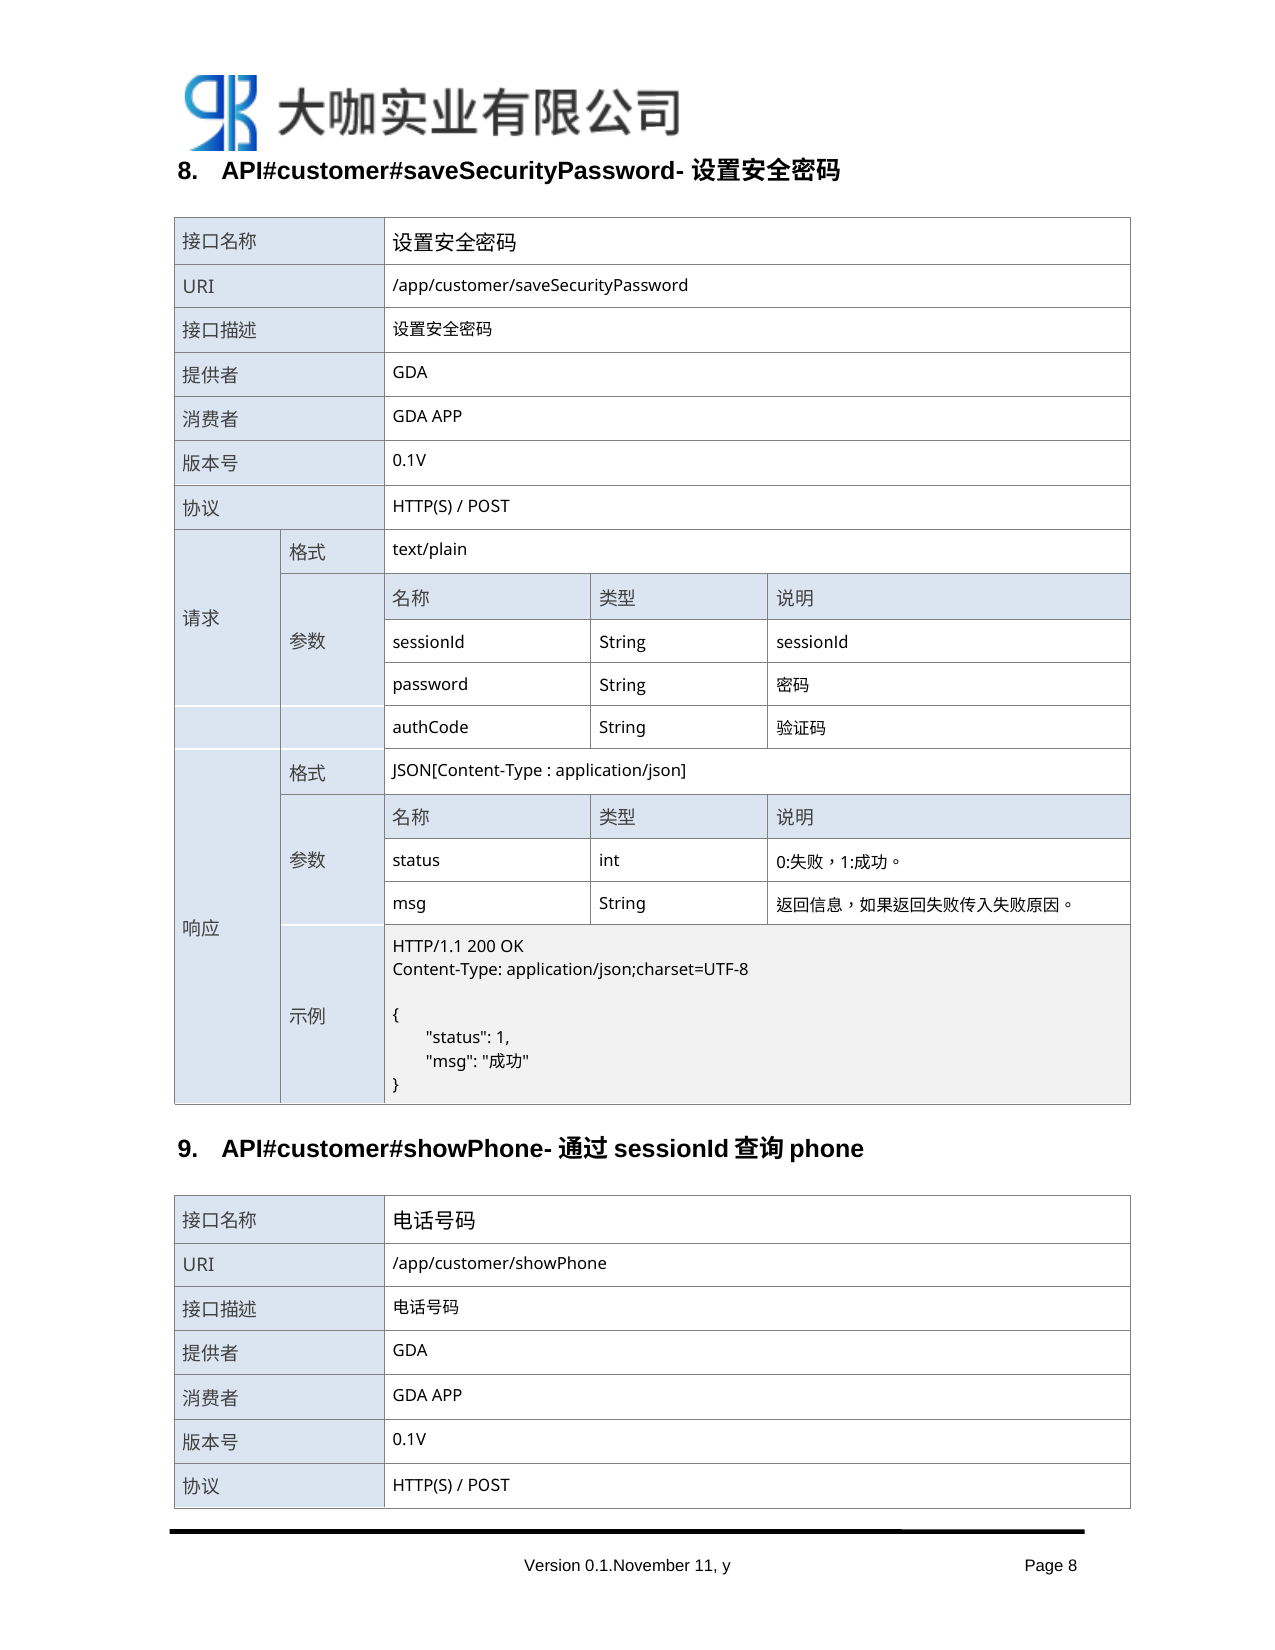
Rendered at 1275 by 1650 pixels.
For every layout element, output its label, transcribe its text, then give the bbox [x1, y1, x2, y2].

table_cell 参数 [281, 574, 384, 705]
table_cell 说明 [768, 574, 1130, 619]
table_cell sessionId [768, 620, 1130, 662]
table_cell HTTP(S) / POST [385, 1464, 1130, 1507]
table_header 接口名称 [175, 1196, 384, 1243]
table_cell 参数 [281, 795, 384, 924]
table_cell 版本号 [175, 441, 384, 484]
table_cell String [591, 620, 767, 662]
table_cell status [385, 839, 590, 881]
table_cell String [591, 882, 767, 924]
table_cell 提供者 [175, 353, 384, 396]
table_cell 电话号码 [385, 1287, 1130, 1330]
table_cell 0:失败，1:成功。 [768, 839, 1130, 881]
table_cell HTTP/1.1 200 OK Content-Type: application/json;charset=UTF-8 { "status": 1, "msg": "成功" } [385, 925, 1130, 1103]
table_cell 0.1V [385, 441, 1130, 484]
table_cell JSON[Content-Type : application/json] [385, 749, 1130, 794]
table_cell 接口描述 [175, 1287, 384, 1330]
subtitle API#customer#saveSecurityPassword- 设置安全密码 [177, 150, 1127, 187]
table_cell 提供者 [175, 1331, 384, 1374]
table_cell URI [175, 265, 384, 307]
table_cell 密码 [768, 663, 1130, 705]
table_cell 格式 [281, 750, 384, 794]
table_cell GDA APP [385, 397, 1130, 440]
table_cell 设置安全密码 [385, 308, 1130, 351]
table_cell /app/customer/saveSecurityPassword [385, 265, 1130, 307]
table_cell 0.1V [385, 1420, 1130, 1463]
table_cell msg [385, 882, 590, 924]
table_cell GDA [385, 1331, 1130, 1374]
table_header 接口名称 [175, 218, 384, 264]
table_cell 消费者 [175, 397, 384, 440]
table_cell [175, 707, 280, 748]
table_cell GDA [385, 353, 1130, 396]
table_cell 协议 [175, 1464, 384, 1507]
table_cell [281, 707, 384, 748]
table_cell String [591, 663, 767, 705]
table_cell 响应 [175, 750, 280, 1103]
table_cell 类型 [591, 795, 767, 838]
table_cell 接口描述 [175, 308, 384, 351]
table_cell int [591, 839, 767, 881]
table_cell 示例 [281, 926, 384, 1103]
table_header 电话号码 [385, 1196, 1130, 1243]
table_cell GDA APP [385, 1375, 1130, 1419]
table_cell String [591, 706, 767, 748]
subtitle API#customer#showPhone- 通过sessionId查询phone [177, 1129, 1127, 1165]
table_cell 类型 [591, 574, 767, 619]
table_cell 名称 [385, 795, 590, 838]
table_cell authCode [385, 706, 590, 748]
table_cell 请求 [175, 530, 280, 705]
table_cell 说明 [768, 795, 1130, 838]
table_cell 协议 [175, 486, 384, 529]
table_cell text/plain [385, 530, 1130, 573]
table_cell password [385, 663, 590, 705]
table_cell 版本号 [175, 1420, 384, 1463]
table_cell 消费者 [175, 1375, 384, 1419]
table_cell /app/customer/showPhone [385, 1244, 1130, 1286]
table_cell 验证码 [768, 706, 1130, 748]
table_cell 返回信息，如果返回失败传入失败原因。 [768, 882, 1130, 924]
table_cell sessionId [385, 620, 590, 662]
picture [177, 75, 683, 151]
table_cell URI [175, 1244, 384, 1286]
table_cell 格式 [281, 530, 384, 573]
table_cell 名称 [385, 574, 590, 619]
table_header 设置安全密码 [385, 218, 1130, 264]
table_cell HTTP(S) / POST [385, 486, 1130, 529]
